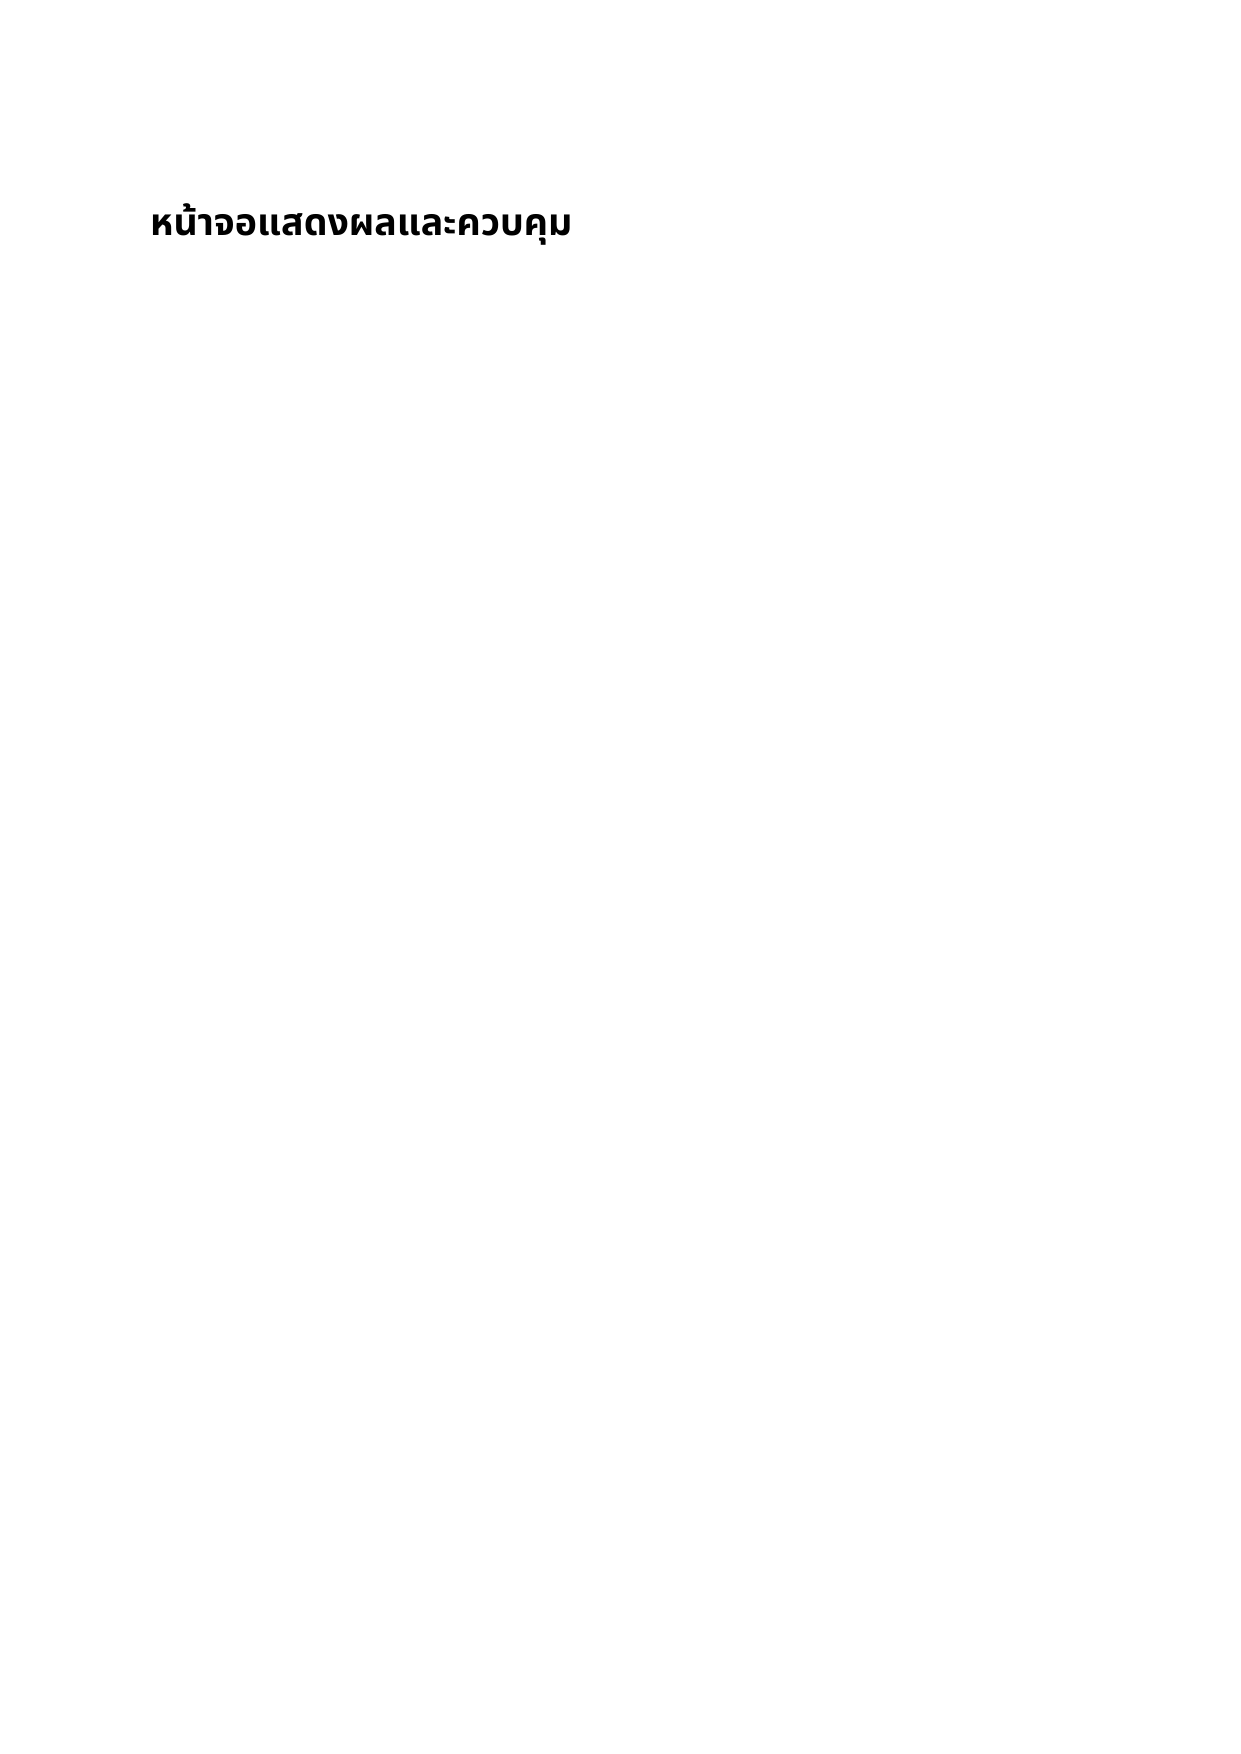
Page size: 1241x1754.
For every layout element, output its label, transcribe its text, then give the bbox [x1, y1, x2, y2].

text หน้าจอแสดงผลและควบคุม [150, 195, 1090, 252]
